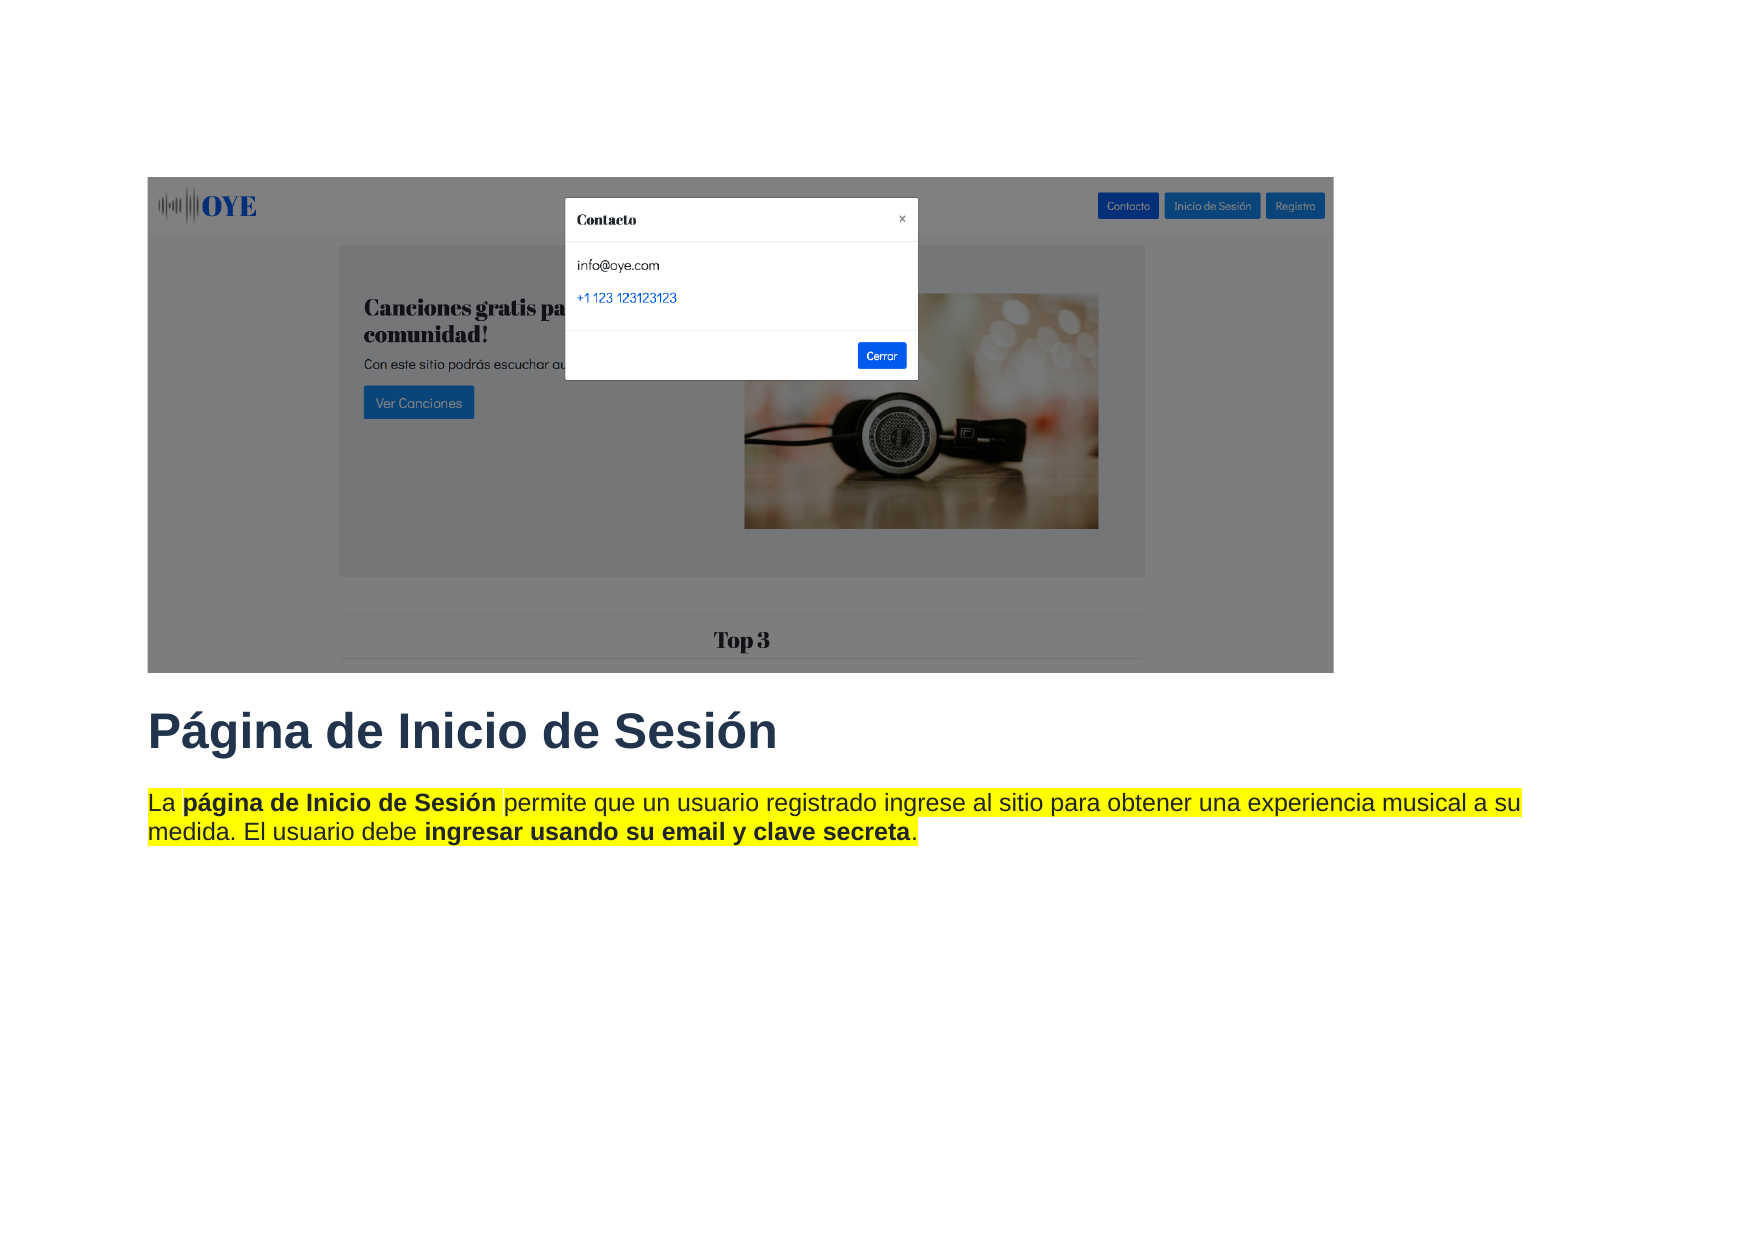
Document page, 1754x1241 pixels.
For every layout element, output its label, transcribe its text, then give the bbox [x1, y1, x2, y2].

text Página de Inicio de Sesión [148, 702, 1606, 759]
picture [147, 177, 1334, 673]
text La página de Inicio de Sesión permite que un usuario registrado ingrese al sitio para obtener una experiencia musical a su medida. El usuario debe ingresar usando su email y clave secreta. [918, 788, 1606, 846]
